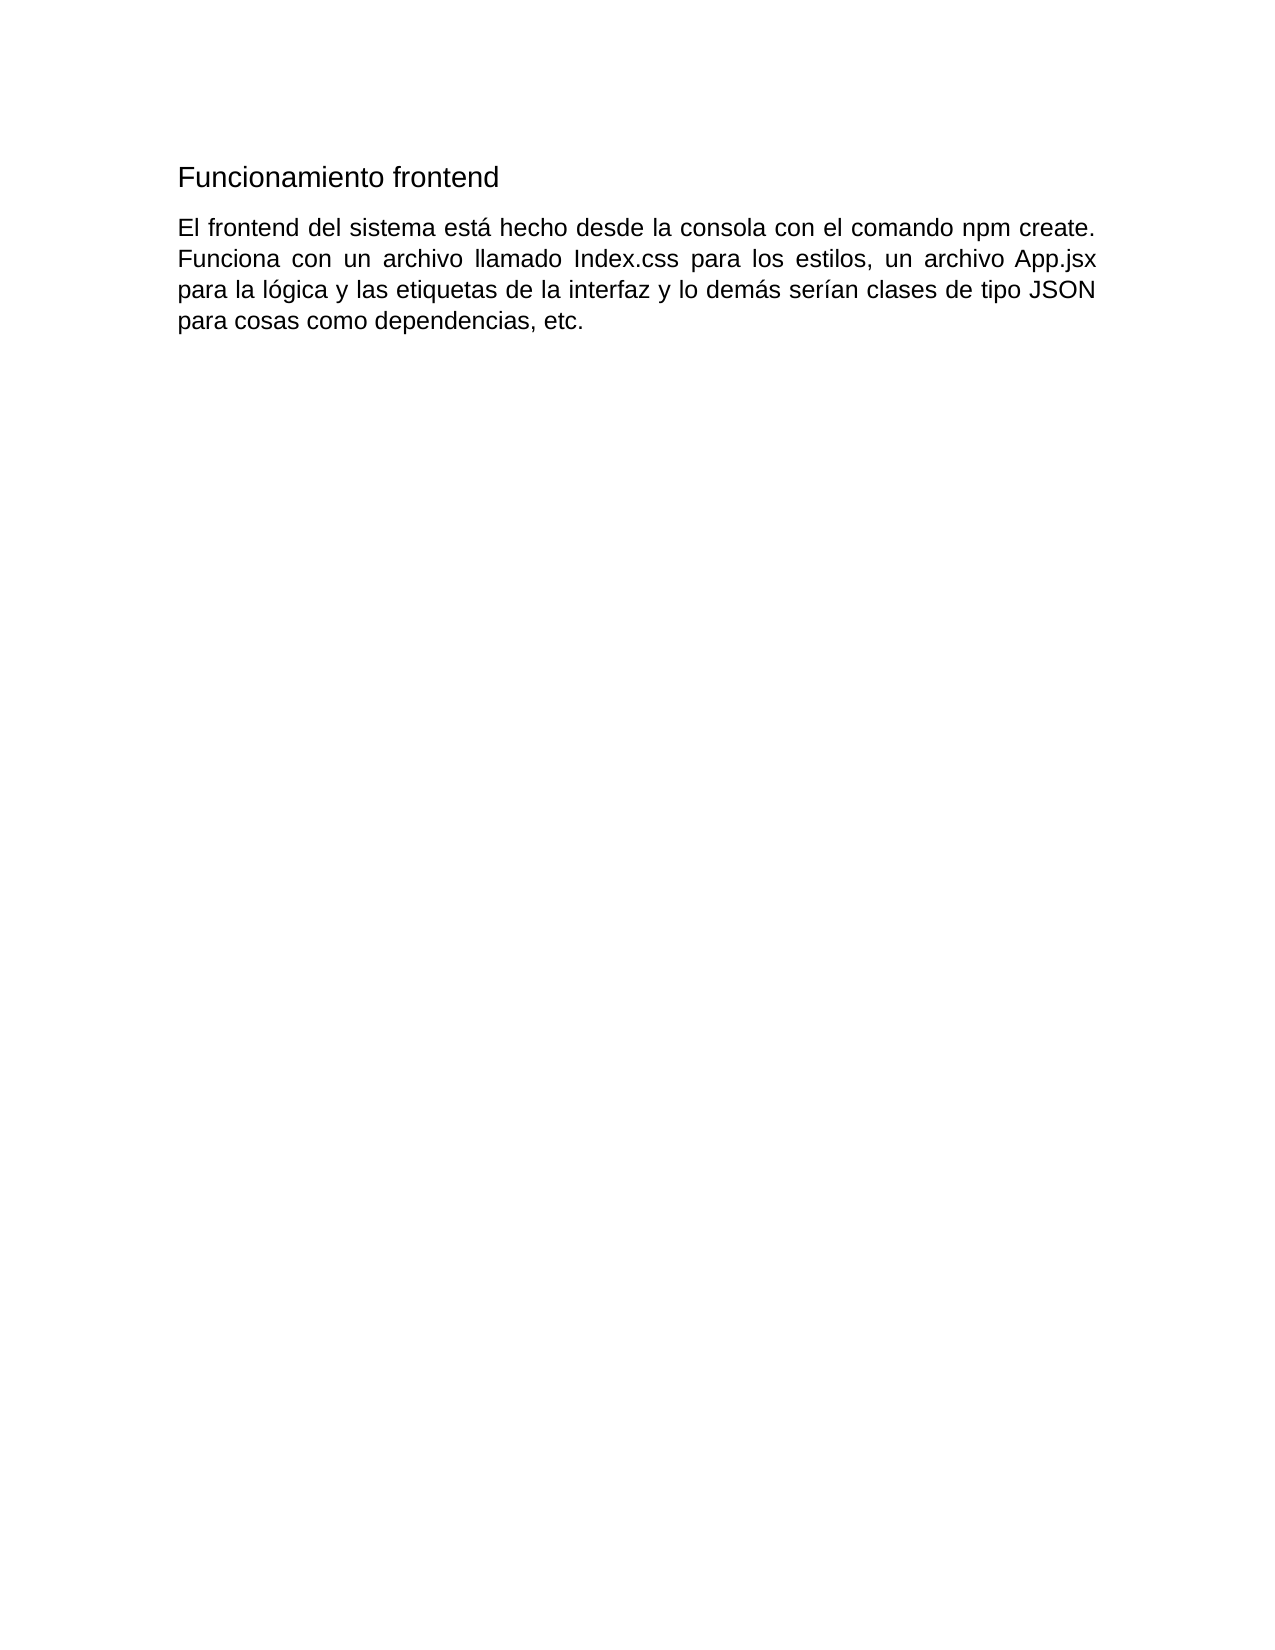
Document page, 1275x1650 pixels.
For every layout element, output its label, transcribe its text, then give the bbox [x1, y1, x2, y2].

text El frontend del sistema está hecho desde la consola con el comando npm create. Funciona con un archivo llamado Index.css para los estilos, un archivo App.jsx para la lógica y las etiquetas de la interfaz y lo demás serían clases de tipo JSON para cosas como dependencias, etc. [177, 213, 1098, 335]
text Funcionamiento frontend [177, 160, 1098, 194]
